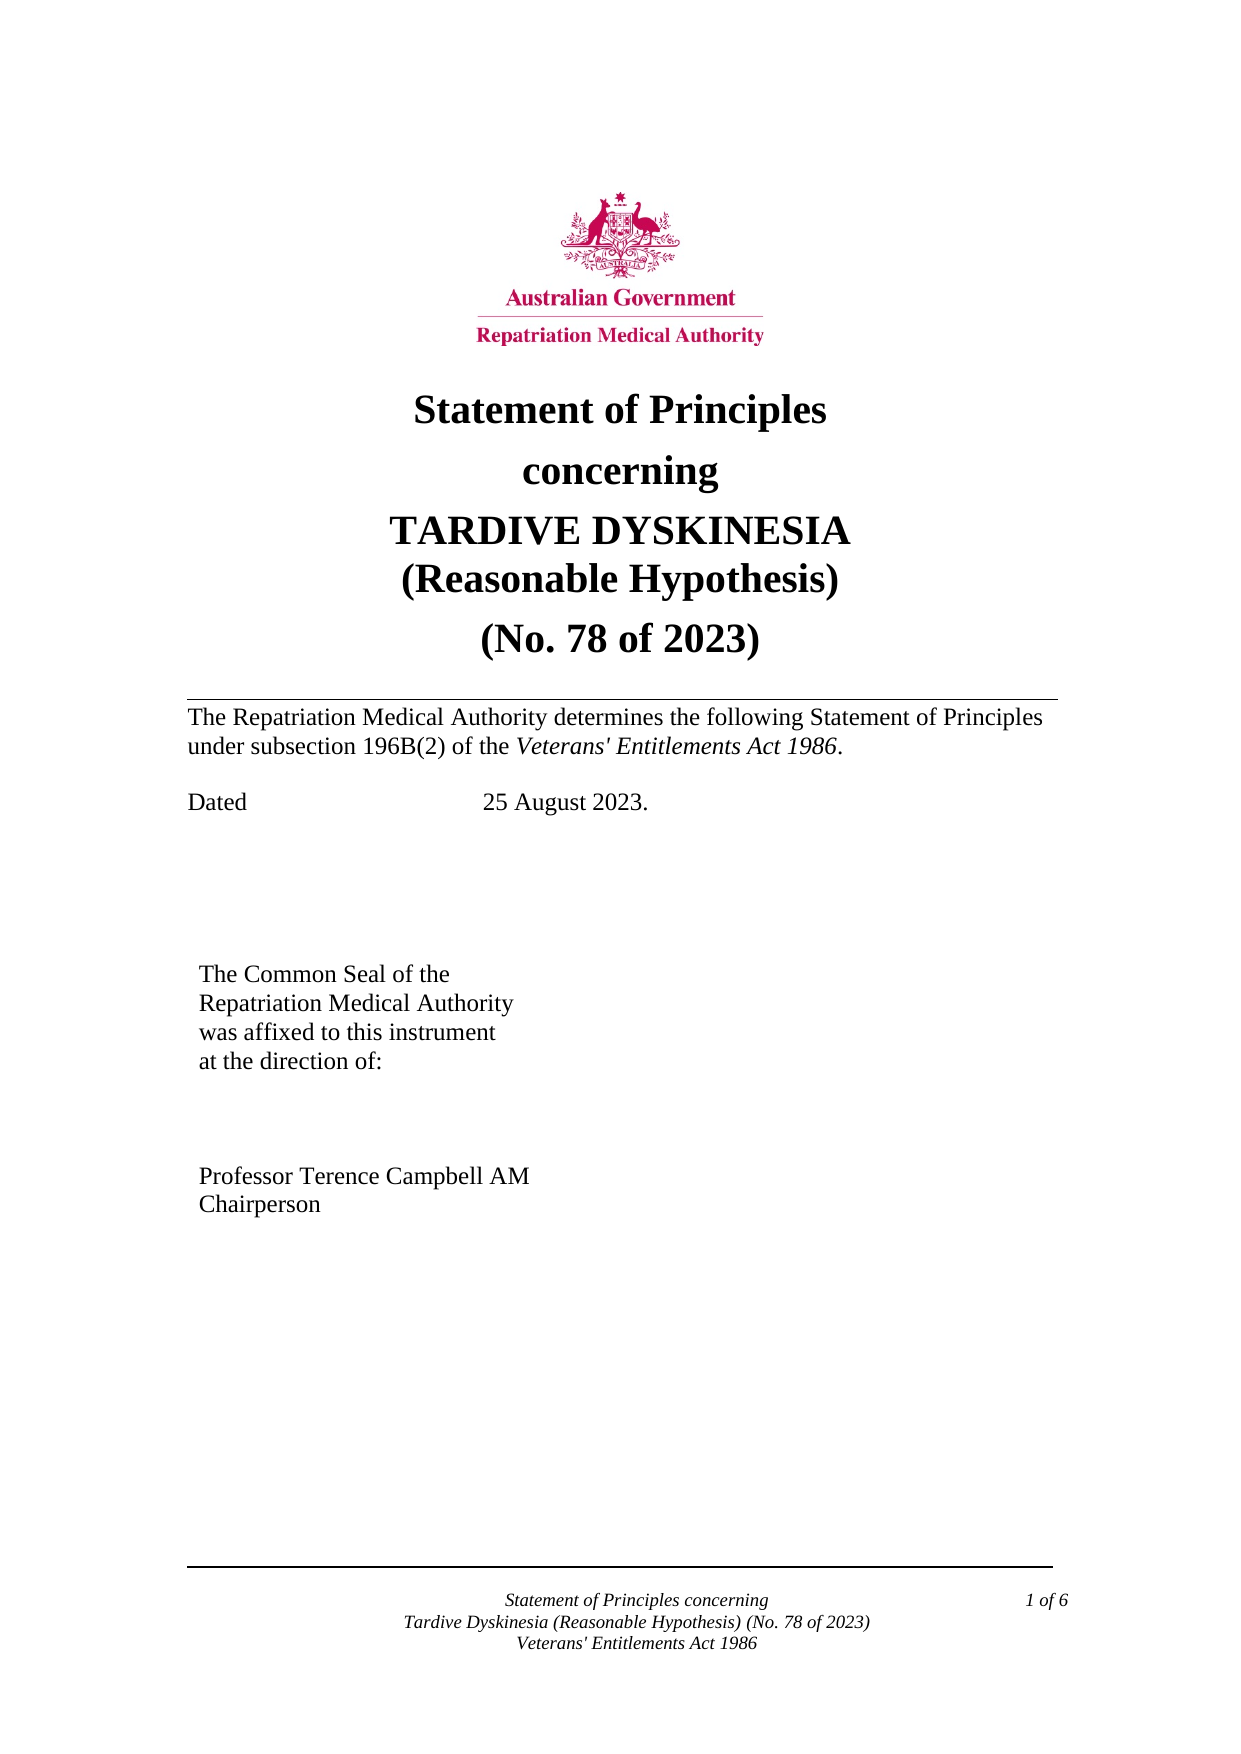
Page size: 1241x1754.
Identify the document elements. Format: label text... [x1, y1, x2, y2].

text concerning [187, 445, 1053, 493]
text The Repatriation Medical Authority determines the following Statement of Principles under subsection 196B(2) of the Veterans' Entitlements Act 1986. [187, 700, 1058, 760]
text TARDIVE DYSKINESIA (Reasonable Hypothesis) [187, 506, 1053, 601]
table_cell Professor Terence Campbell AM Chairperson [187, 1103, 616, 1245]
text Statement of Principles [187, 385, 1053, 433]
text Dated 25 August 2023. [187, 787, 1053, 816]
text (No. 78 of 2023) [187, 614, 1053, 662]
picture [476, 192, 764, 346]
table_header The Common Seal of the Repatriation Medical Authority was affixed to this instrument at the direction of: [187, 960, 616, 1103]
